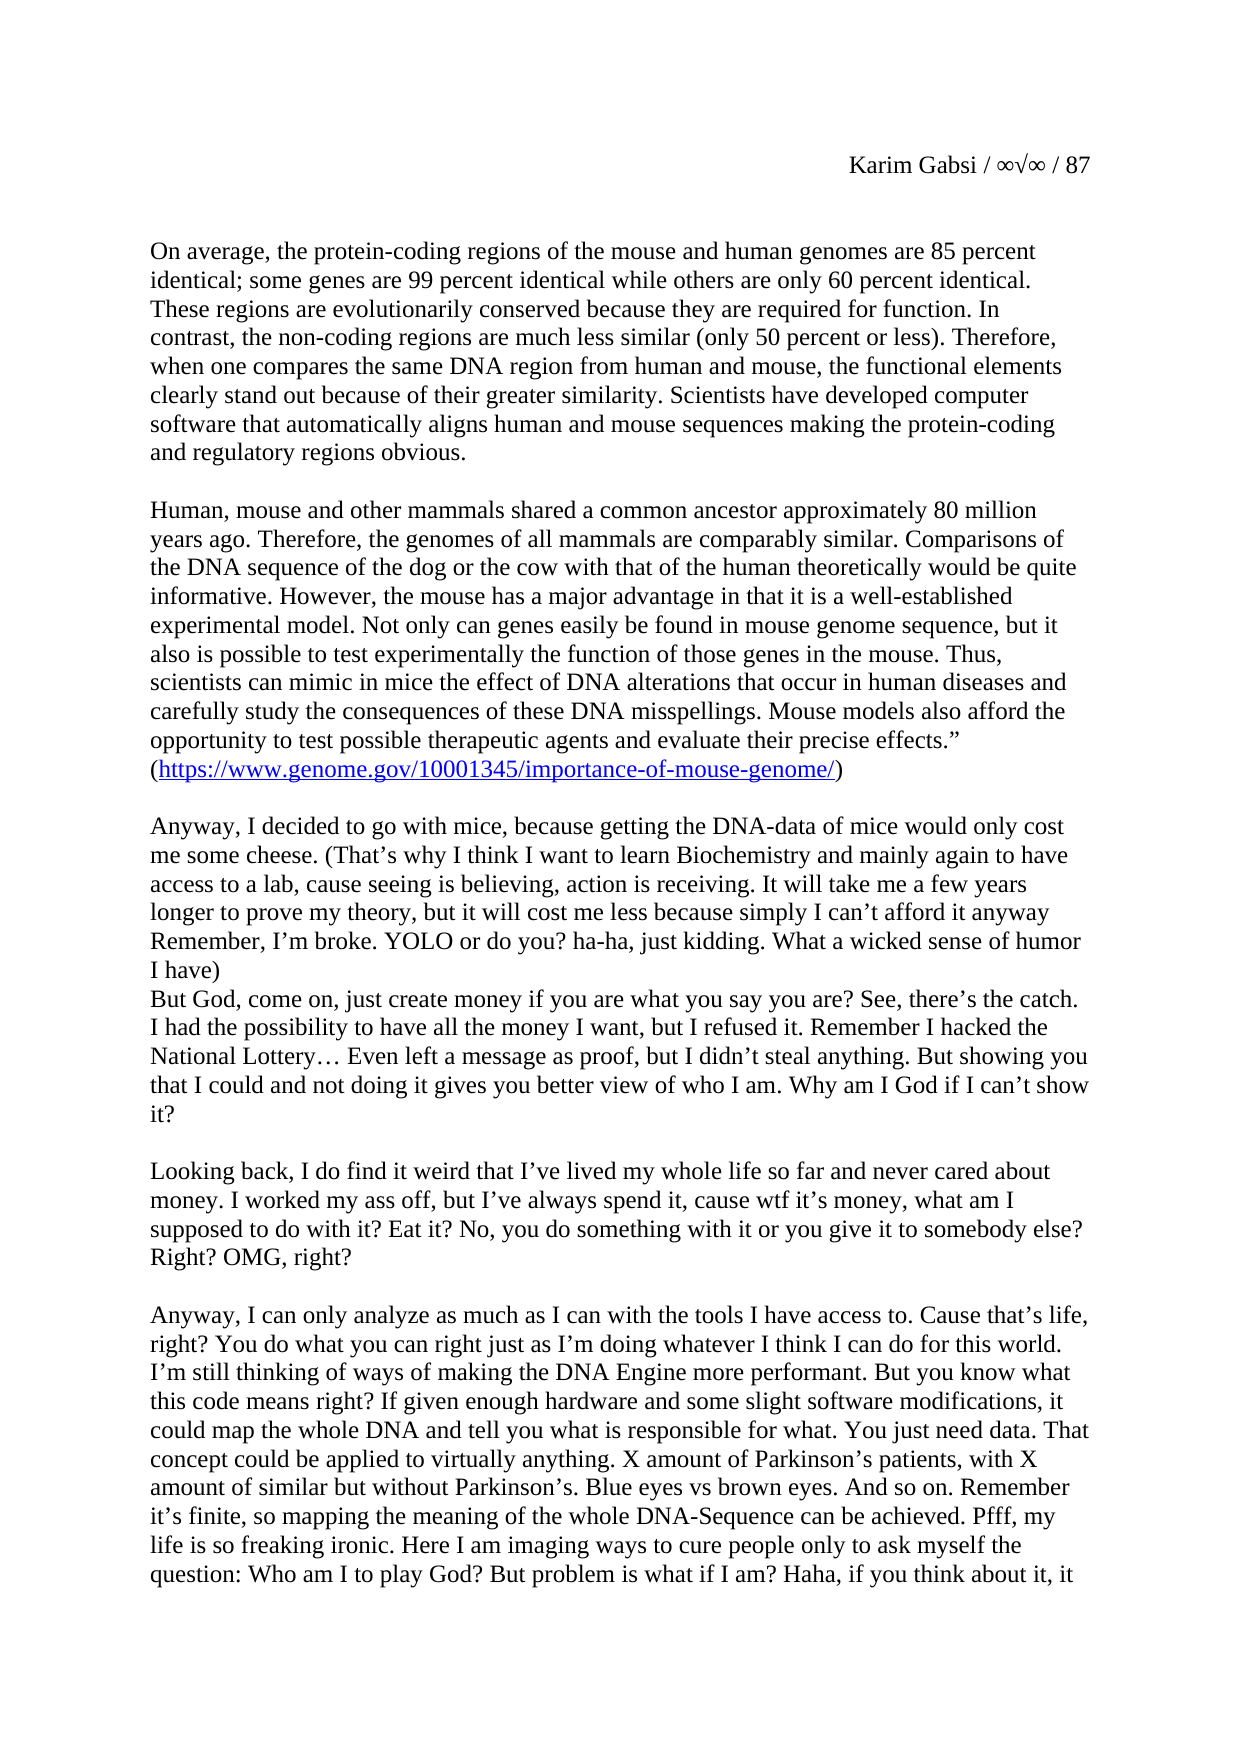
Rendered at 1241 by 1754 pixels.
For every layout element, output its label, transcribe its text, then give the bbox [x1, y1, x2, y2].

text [150, 1357, 1090, 1587]
text But God, come on, just create money if you are what you say you are? See, there’s the catch. I had the possibility to have all the money I want, but I refused it. Remember I hacked the National Lottery… Even left a message as proof, but I didn’t steal anything. But showing you that I could and not doing it gives you better view of who I am. Why am I God if I can’t show it? [150, 984, 1090, 1127]
text Anyway, I decided to go with mice, because getting the DNA-data of mice would only cost me some cheese. (That’s why I think I want to learn Biochemistry and mainly again to have access to a lab, cause seeing is believing, action is receiving. It will take me a few years longer to prove my theory, but it will cost me less because simply I can’t afford it anyway Remember, I’m broke. YOLO or do you? ha-ha, just kidding. What a wicked sense of humor I have) [150, 811, 1090, 984]
text Looking back, I do find it weird that I’ve lived my whole life so far and never cared about money. I worked my ass off, but I’ve always spend it, cause wtf it’s money, what am I supposed to do with it? Eat it? No, you do something with it or you give it to somebody else? Right? OMG, right? [150, 1156, 1090, 1271]
text On average, the protein-coding regions of the mouse and human genomes are 85 percent identical; some genes are 99 percent identical while others are only 60 percent identical. These regions are evolutionarily conserved because they are required for function. In contrast, the non-coding regions are much less similar (only 50 percent or less). Therefore, when one compares the same DNA region from human and mouse, the functional elements clearly stand out because of their greater similarity. Scientists have developed computer software that automatically aligns human and mouse sequences making the protein-coding and regulatory regions obvious. [150, 236, 1090, 466]
text Human, mouse and other mammals shared a common ancestor approximately 80 million years ago. Therefore, the genomes of all mammals are comparably similar. Comparisons of the DNA sequence of the dog or the cow with that of the human theoretically would be quite informative. However, the mouse has a major advantage in that it is a well-established experimental model. Not only can genes easily be found in mouse genome sequence, but it also is possible to test experimentally the function of those genes in the mouse. Thus, scientists can mimic in mice the effect of DNA alterations that occur in human diseases and carefully study the consequences of these DNA misspellings. Mouse models also afford the opportunity to test possible therapeutic agents and evaluate their precise effects.” (https://www.genome.gov/10001345/importance-of-mouse-genome/) [150, 495, 1090, 782]
text Anyway, I can only analyze as much as I can with the tools I have access to. Cause that’s life, right? You do what you can right just as I’m doing whatever I think I can do for this world. [150, 1300, 1090, 1357]
